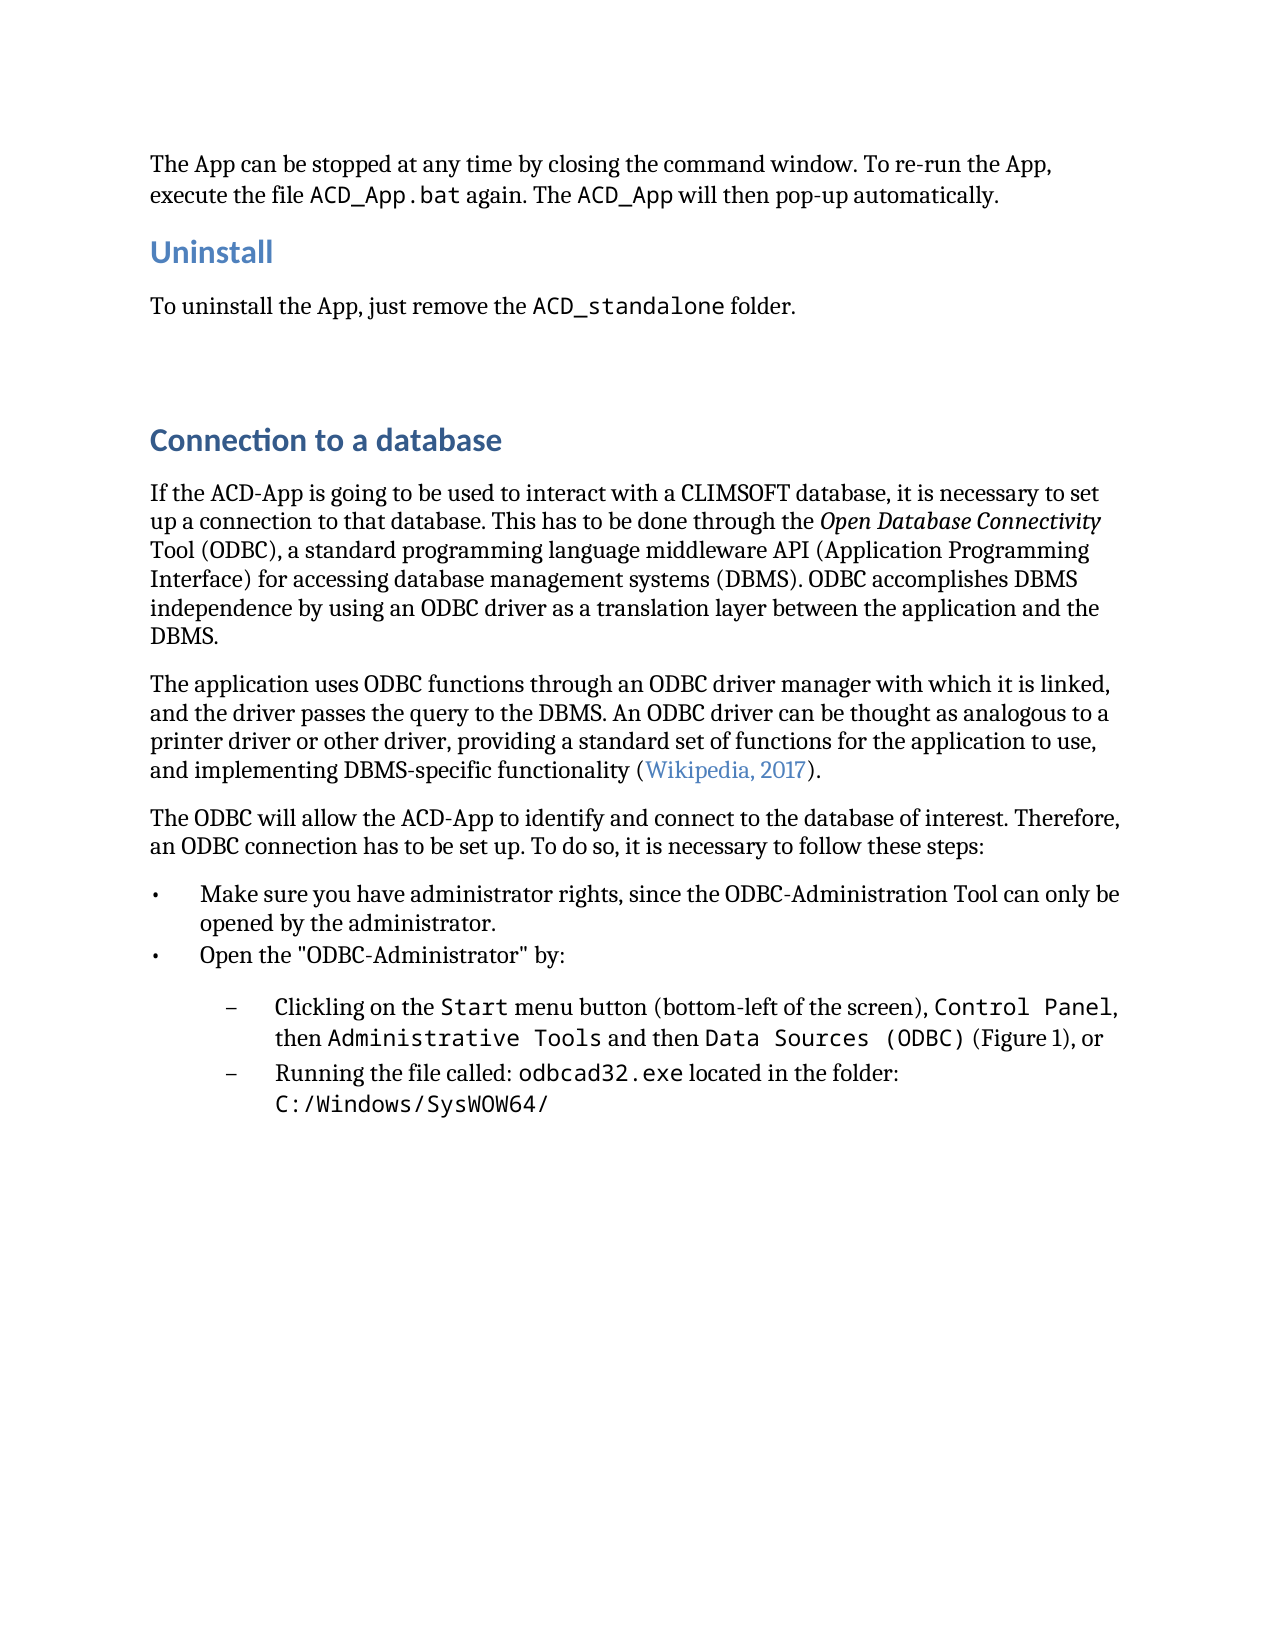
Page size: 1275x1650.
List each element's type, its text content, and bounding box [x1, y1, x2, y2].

subtitle Uninstall [150, 231, 1125, 272]
subtitle Connection to a database [150, 419, 1125, 460]
text If the ACD-App is going to be used to interact with a CLIMSOFT database, it is necessary to set up a connection to that database. This has to be done through the Open Database Connectivity Tool (ODBC), a standard programming language middleware API (Application Programming Interface) for accessing database management systems (DBMS). ODBC accomplishes DBMS independence by using an ODBC driver as a translation layer between the application and the DBMS. [150, 478, 1125, 651]
list Running the file called: odbcad32.exe located in the folder: C:/Windows/SysWOW64/ [225, 1057, 1125, 1119]
text To uninstall the App, just remove the ACD_standalone folder. [150, 290, 1125, 322]
list Clickling on the Start menu button (bottom-left of the screen), Control Panel, then Administrative Tools and then Data Sources (ODBC) (Figure 1), or [225, 991, 1125, 1053]
text The application uses ODBC functions through an ODBC driver manager with which it is linked, and the driver passes the query to the DBMS. An ODBC driver can be thought as analogous to a printer driver or other driver, providing a standard set of functions for the application to use, and implementing DBMS-specific functionality (Wikipedia, 2017). [150, 670, 1125, 785]
text The App can be stopped at any time by closing the command window. To re-run the App, execute the file ACD_App.bat again. The ACD_App will then pop-up automatically. [150, 150, 1125, 210]
list Make sure you have administrator rights, since the ODBC-Administration Tool can only be opened by the administrator. [150, 880, 1125, 937]
list Open the "ODBC-Administrator" by: [150, 941, 1125, 970]
text The ODBC will allow the ACD-App to identify and connect to the database of interest. Therefore, an ODBC connection has to be set up. To do so, it is necessary to follow these steps: [150, 803, 1125, 861]
